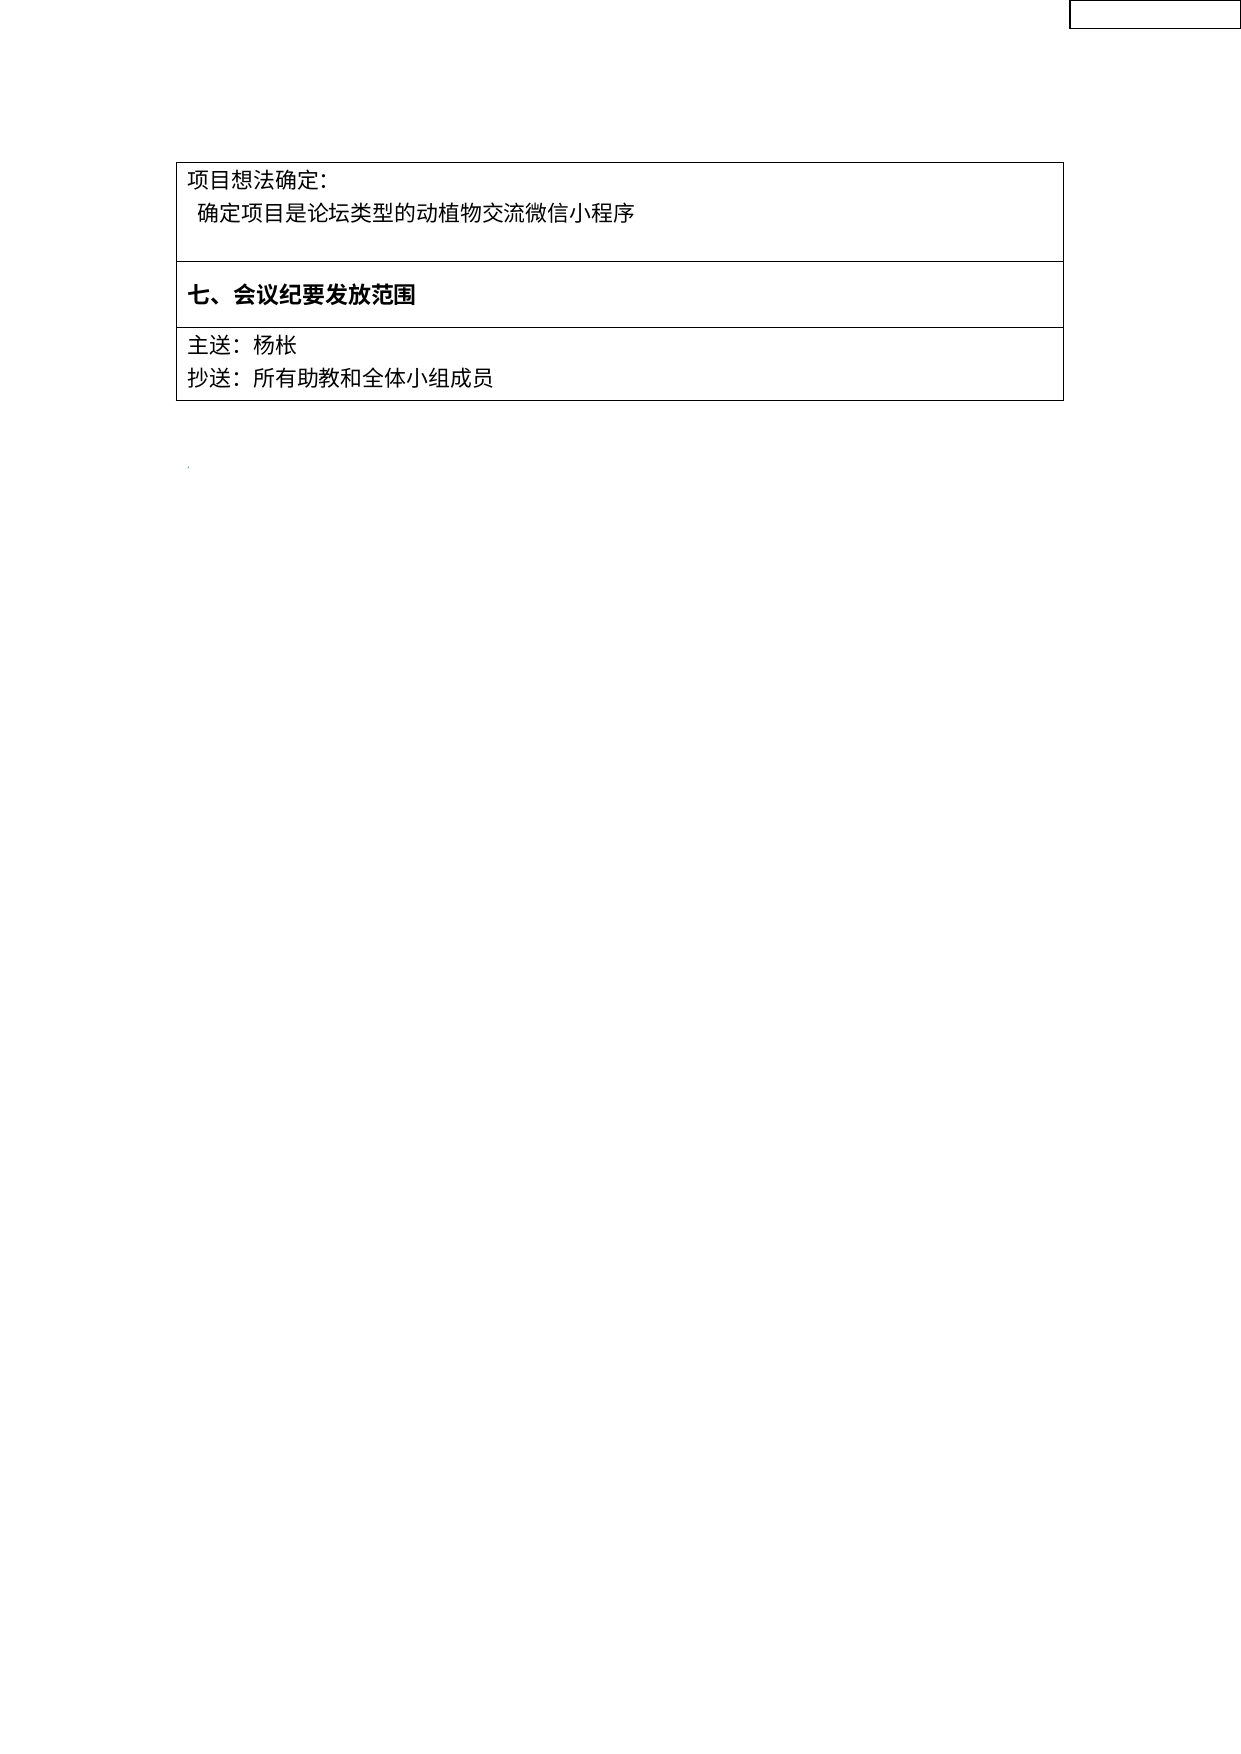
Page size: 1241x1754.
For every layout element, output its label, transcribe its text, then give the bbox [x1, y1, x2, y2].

table_cell 七、会议纪要发放范围 [177, 262, 1063, 327]
table_header [1071, 1, 1240, 28]
table_cell 主送：杨枨 抄送：所有助教和全体小组成员 [177, 328, 1063, 400]
table_cell 项目想法确定： 确定项目是论坛类型的动植物交流微信小程序 [177, 163, 1063, 261]
